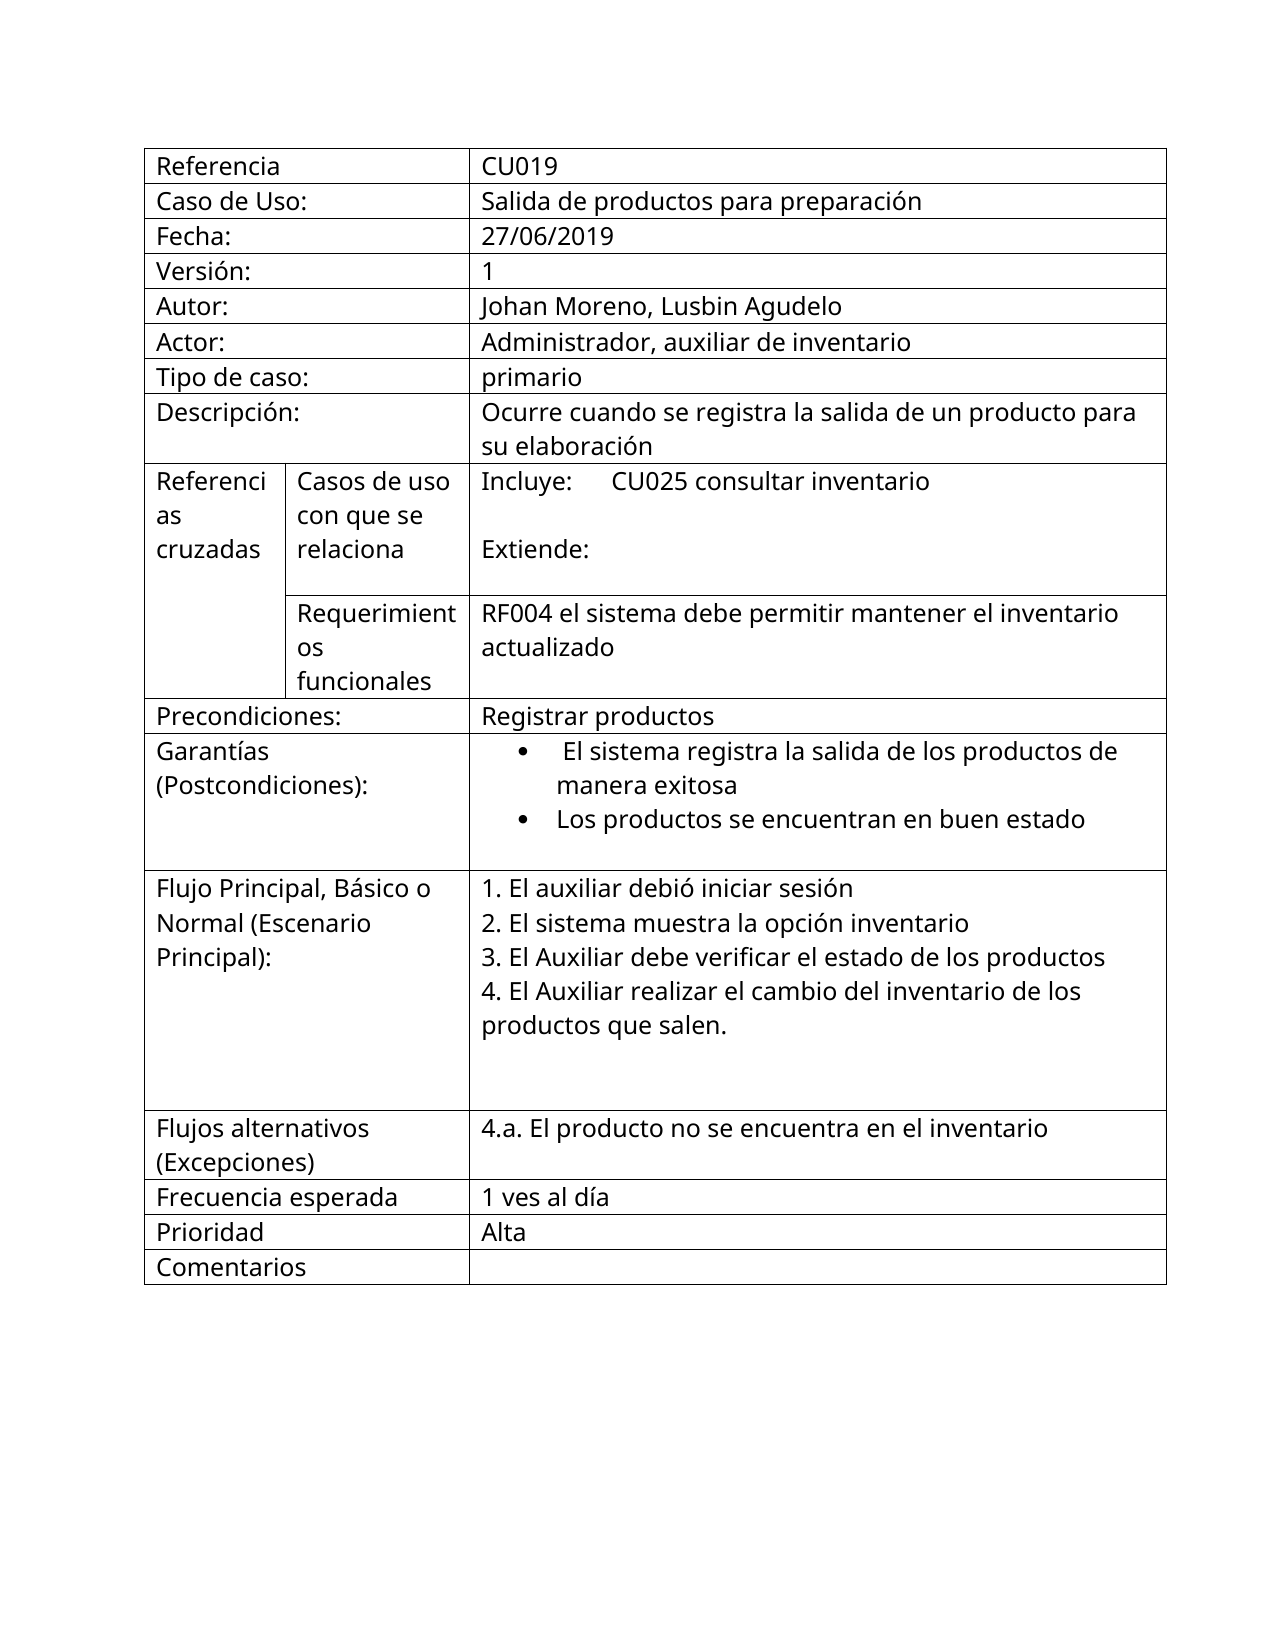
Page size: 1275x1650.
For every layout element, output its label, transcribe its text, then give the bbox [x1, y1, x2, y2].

table_cell Casos de uso con que se relaciona [286, 464, 469, 594]
table_cell Fecha: [145, 219, 469, 253]
table_cell primario [470, 359, 1166, 393]
table_cell 4.a. El producto no se encuentra en el inventario [470, 1111, 1166, 1179]
table_cell Versión: [145, 254, 469, 288]
table_header Referencia [145, 149, 469, 183]
table_cell El sistema registra la salida de los productos de manera exitosa Los productos se encuentran en buen estado [470, 734, 1166, 870]
table_cell 1 [470, 254, 1166, 288]
table_cell 1 ves al día [470, 1180, 1166, 1214]
table_cell Prioridad [145, 1215, 469, 1249]
table_cell Referencias cruzadas [145, 464, 285, 698]
table_cell Caso de Uso: [145, 184, 469, 218]
table_cell RF004 el sistema debe permitir mantener el inventario actualizado [470, 596, 1166, 698]
table_cell Administrador, auxiliar de inventario [470, 324, 1166, 358]
table_cell 1. El auxiliar debió iniciar sesión 2. El sistema muestra la opción inventario 3. El Auxiliar debe verificar el estado de los productos 4. El Auxiliar realizar el cambio del inventario de los productos que salen. [470, 871, 1166, 1109]
table_cell Registrar productos [470, 699, 1166, 733]
table_cell Comentarios [145, 1250, 469, 1284]
table_cell Incluye: CU025 consultar inventario Extiende: [470, 464, 1166, 594]
table_cell Johan Moreno, Lusbin Agudelo [470, 289, 1166, 323]
table_cell Tipo de caso: [145, 359, 469, 393]
table_cell Flujos alternativos (Excepciones) [145, 1111, 469, 1179]
table_cell [470, 1250, 1166, 1284]
table_header CU019 [470, 149, 1166, 183]
table_cell Descripción: [145, 394, 469, 462]
table_cell Frecuencia esperada [145, 1180, 469, 1214]
table_cell Garantías (Postcondiciones): [145, 734, 469, 870]
table_cell Alta [470, 1215, 1166, 1249]
table_cell Salida de productos para preparación [470, 184, 1166, 218]
table_cell Flujo Principal, Básico o Normal (Escenario Principal): [145, 871, 469, 1109]
table_cell Requerimientos funcionales [286, 596, 469, 698]
table_cell 27/06/2019 [470, 219, 1166, 253]
table_cell Autor: [145, 289, 469, 323]
table_cell Actor: [145, 324, 469, 358]
table_cell Ocurre cuando se registra la salida de un producto para su elaboración [470, 394, 1166, 462]
table_cell Precondiciones: [145, 699, 469, 733]
